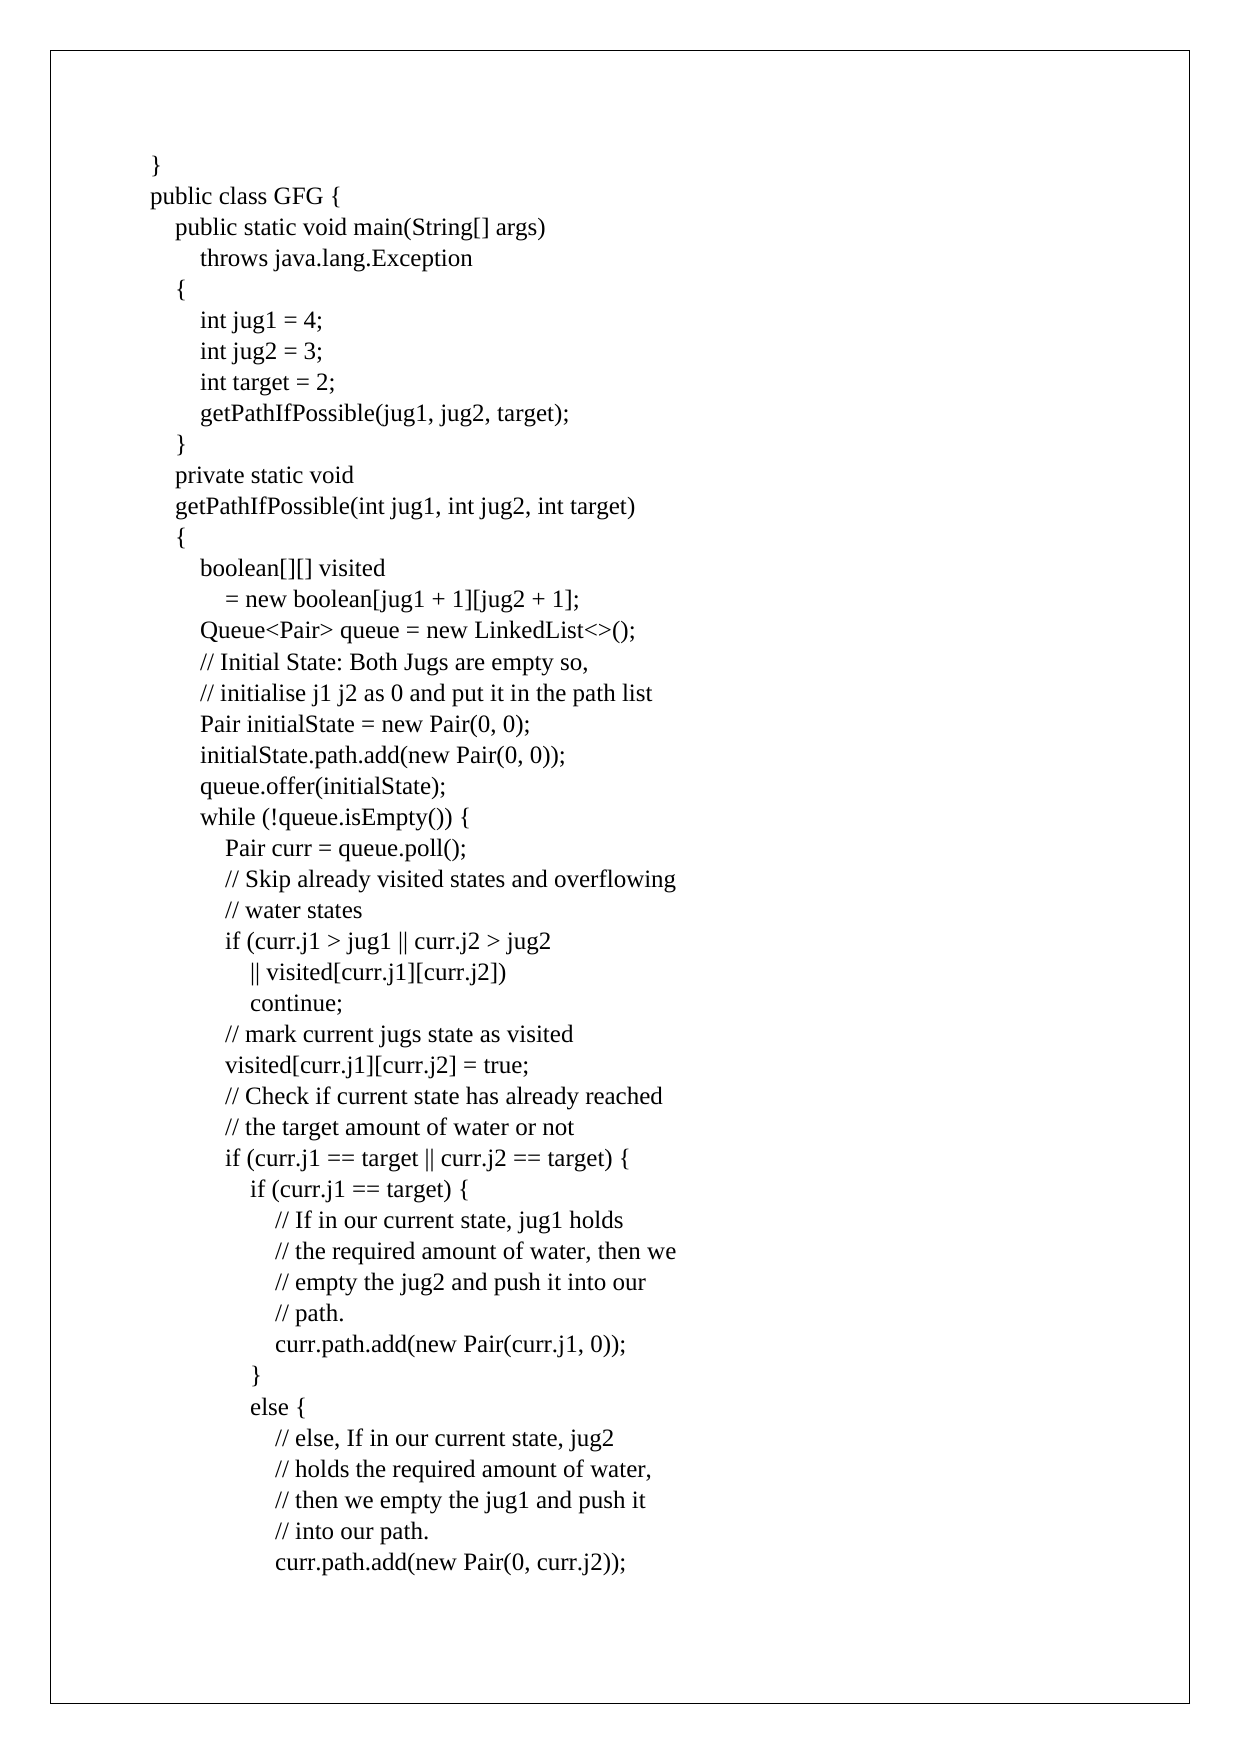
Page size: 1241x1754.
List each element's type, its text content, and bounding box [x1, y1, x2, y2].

text queue.offer(initialState); [150, 771, 1090, 799]
text // If in our current state, jug1 holds [150, 1205, 1090, 1234]
text // empty the jug2 and push it into our [150, 1267, 1090, 1296]
text Pair initialState = new Pair(0, 0); [150, 709, 1090, 737]
text else { [150, 1392, 1090, 1420]
text // holds the required amount of water, [150, 1454, 1090, 1482]
text } [150, 1361, 1090, 1389]
text if (curr.j1 == target || curr.j2 == target) { [150, 1143, 1090, 1172]
text // the required amount of water, then we [150, 1236, 1090, 1265]
text // water states [150, 895, 1090, 924]
text throws java.lang.Exception [150, 243, 1090, 272]
text private static void [150, 460, 1090, 489]
text int jug2 = 3; [150, 336, 1090, 365]
text // Skip already visited states and overflowing [150, 864, 1090, 893]
text } [150, 429, 1090, 458]
text } [150, 150, 1090, 179]
text while (!queue.isEmpty()) { [150, 802, 1090, 831]
text { [150, 274, 1090, 303]
text { [150, 522, 1090, 551]
text int target = 2; [150, 367, 1090, 396]
text getPathIfPossible(int jug1, int jug2, int target) [150, 491, 1090, 520]
text curr.path.add(new Pair(0, curr.j2)); [150, 1547, 1090, 1576]
text if (curr.j1 > jug1 || curr.j2 > jug2 [150, 926, 1090, 955]
text // Initial State: Both Jugs are empty so, [150, 647, 1090, 675]
text continue; [150, 988, 1090, 1017]
text initialState.path.add(new Pair(0, 0)); [150, 740, 1090, 768]
text Pair curr = queue.poll(); [150, 833, 1090, 862]
text // into our path. [150, 1516, 1090, 1544]
text // path. [150, 1298, 1090, 1327]
text int jug1 = 4; [150, 305, 1090, 334]
text // initialise j1 j2 as 0 and put it in the path list [150, 678, 1090, 706]
text public static void main(String[] args) [150, 212, 1090, 241]
text = new boolean[jug1 + 1][jug2 + 1]; [150, 584, 1090, 613]
text visited[curr.j1][curr.j2] = true; [150, 1050, 1090, 1079]
text || visited[curr.j1][curr.j2]) [150, 957, 1090, 986]
text // else, If in our current state, jug2 [150, 1423, 1090, 1451]
text curr.path.add(new Pair(curr.j1, 0)); [150, 1329, 1090, 1358]
text getPathIfPossible(jug1, jug2, target); [150, 398, 1090, 427]
text boolean[][] visited [150, 553, 1090, 582]
text // mark current jugs state as visited [150, 1019, 1090, 1048]
text // Check if current state has already reached [150, 1081, 1090, 1110]
text public class GFG { [150, 181, 1090, 210]
text Queue<Pair> queue = new LinkedList<>(); [150, 616, 1090, 644]
text // the target amount of water or not [150, 1112, 1090, 1141]
text // then we empty the jug1 and push it [150, 1485, 1090, 1513]
text if (curr.j1 == target) { [150, 1174, 1090, 1203]
